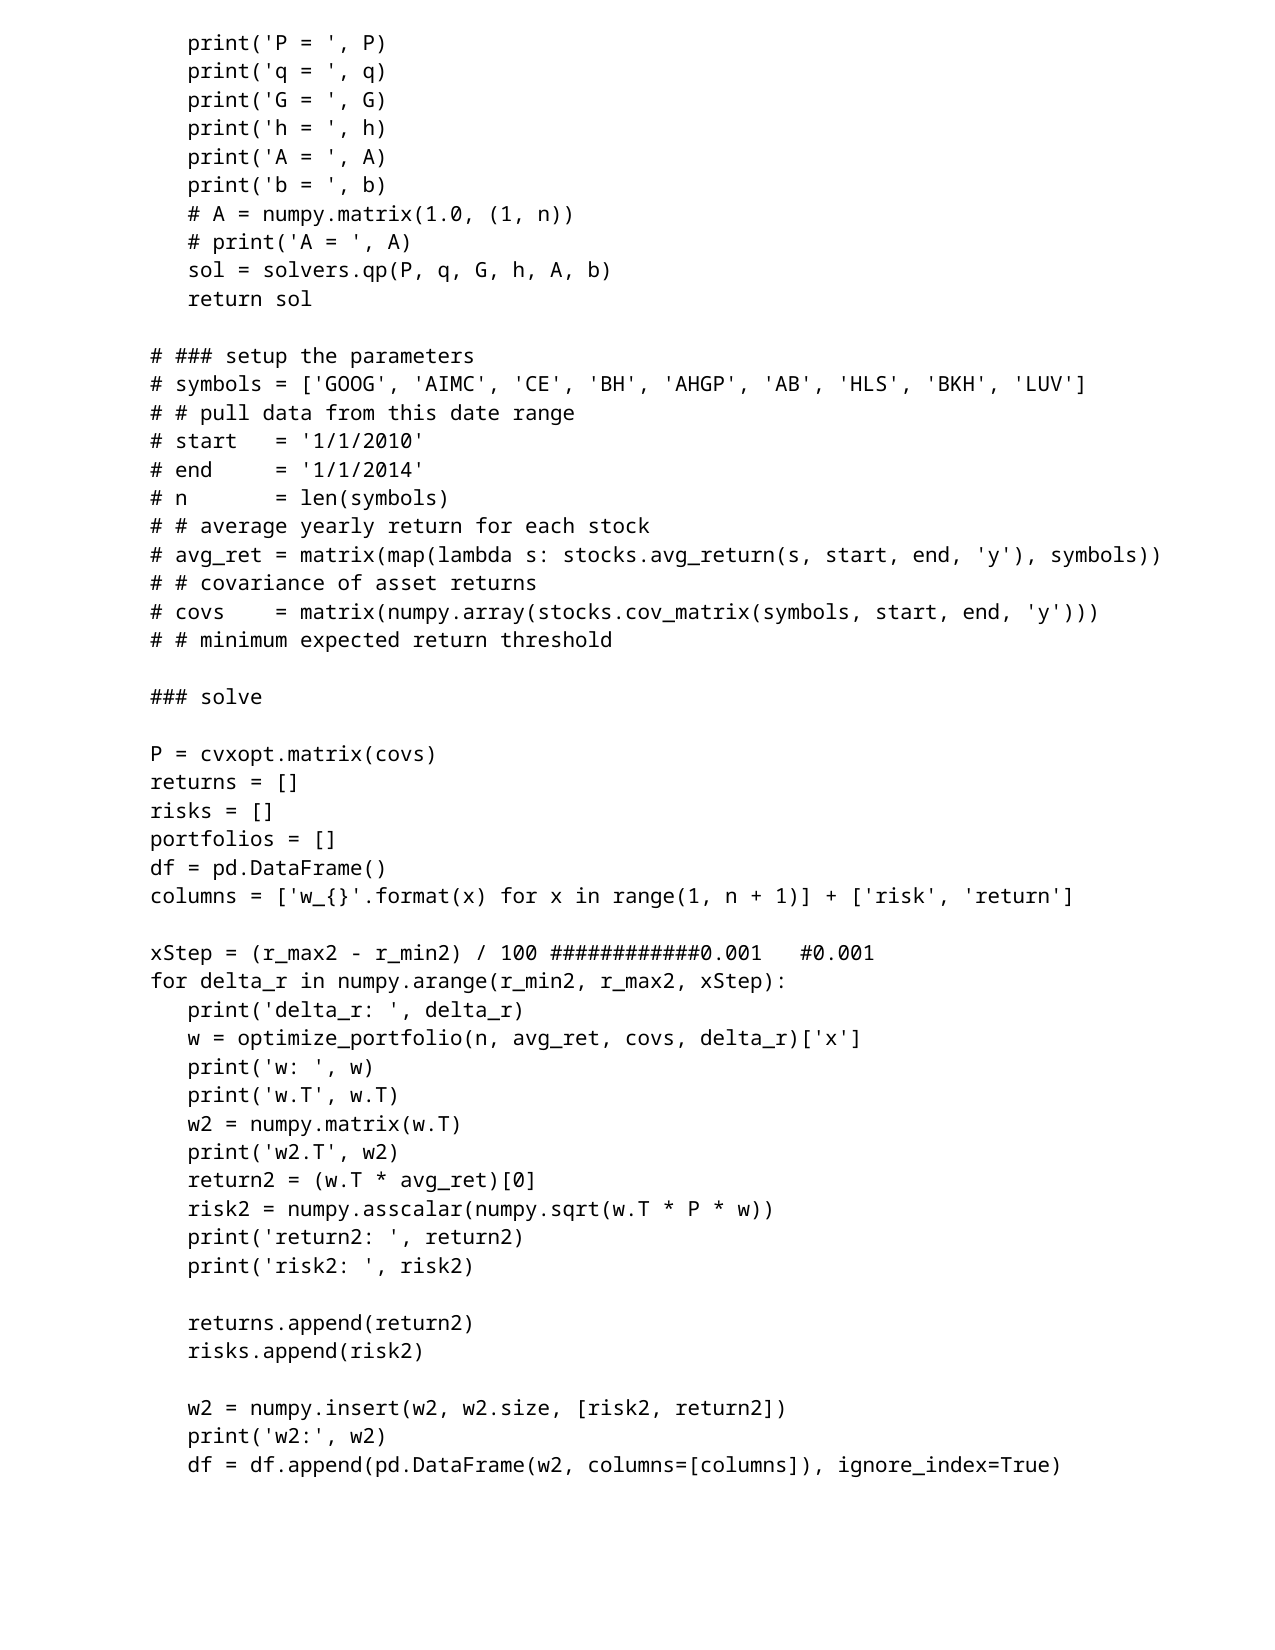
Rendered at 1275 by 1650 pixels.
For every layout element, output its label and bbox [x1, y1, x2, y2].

text [150, 28, 1237, 1478]
